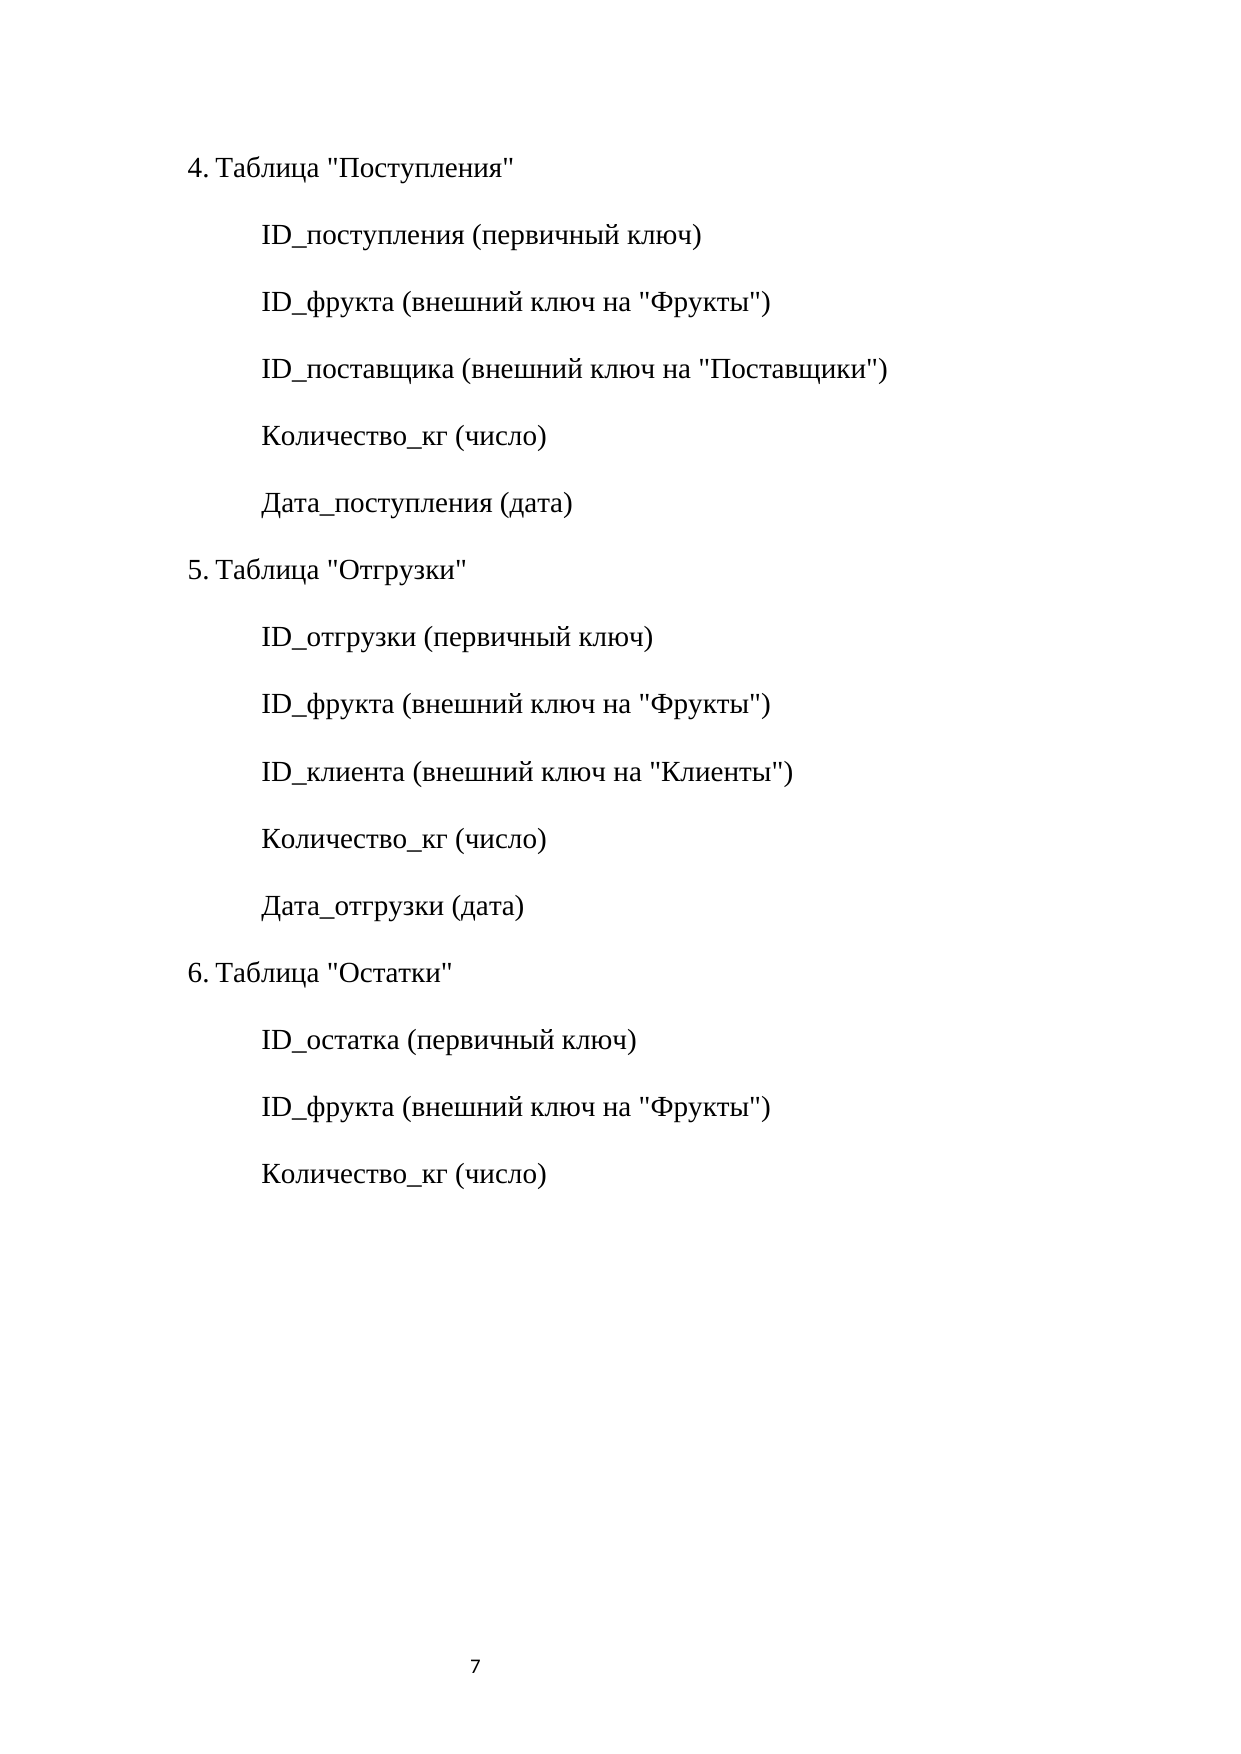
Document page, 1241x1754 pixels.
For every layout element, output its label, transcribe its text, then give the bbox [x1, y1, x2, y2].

list ID_поставщика (внешний ключ на "Поставщики") [187, 351, 1053, 385]
list Дата_поступления (дата) [187, 485, 1053, 519]
list Таблица "Остатки" [187, 955, 1053, 988]
list Количество_кг (число) [187, 1156, 1053, 1190]
list ID_клиента (внешний ключ на "Клиенты") [187, 754, 1053, 787]
list Таблица "Отгрузки" [187, 552, 1053, 586]
list ID_отгрузки (первичный ключ) [187, 619, 1053, 653]
list ID_фрукта (внешний ключ на "Фрукты") [187, 284, 1053, 318]
list Количество_кг (число) [187, 821, 1053, 854]
list ID_поступления (первичный ключ) [187, 217, 1053, 251]
list ID_фрукта (внешний ключ на "Фрукты") [187, 687, 1053, 720]
list ID_фрукта (внешний ключ на "Фрукты") [187, 1089, 1053, 1123]
list Дата_отгрузки (дата) [187, 888, 1053, 921]
list ID_остатка (первичный ключ) [187, 1022, 1053, 1056]
list Количество_кг (число) [187, 418, 1053, 452]
list Таблица "Поступления" [187, 150, 1053, 183]
